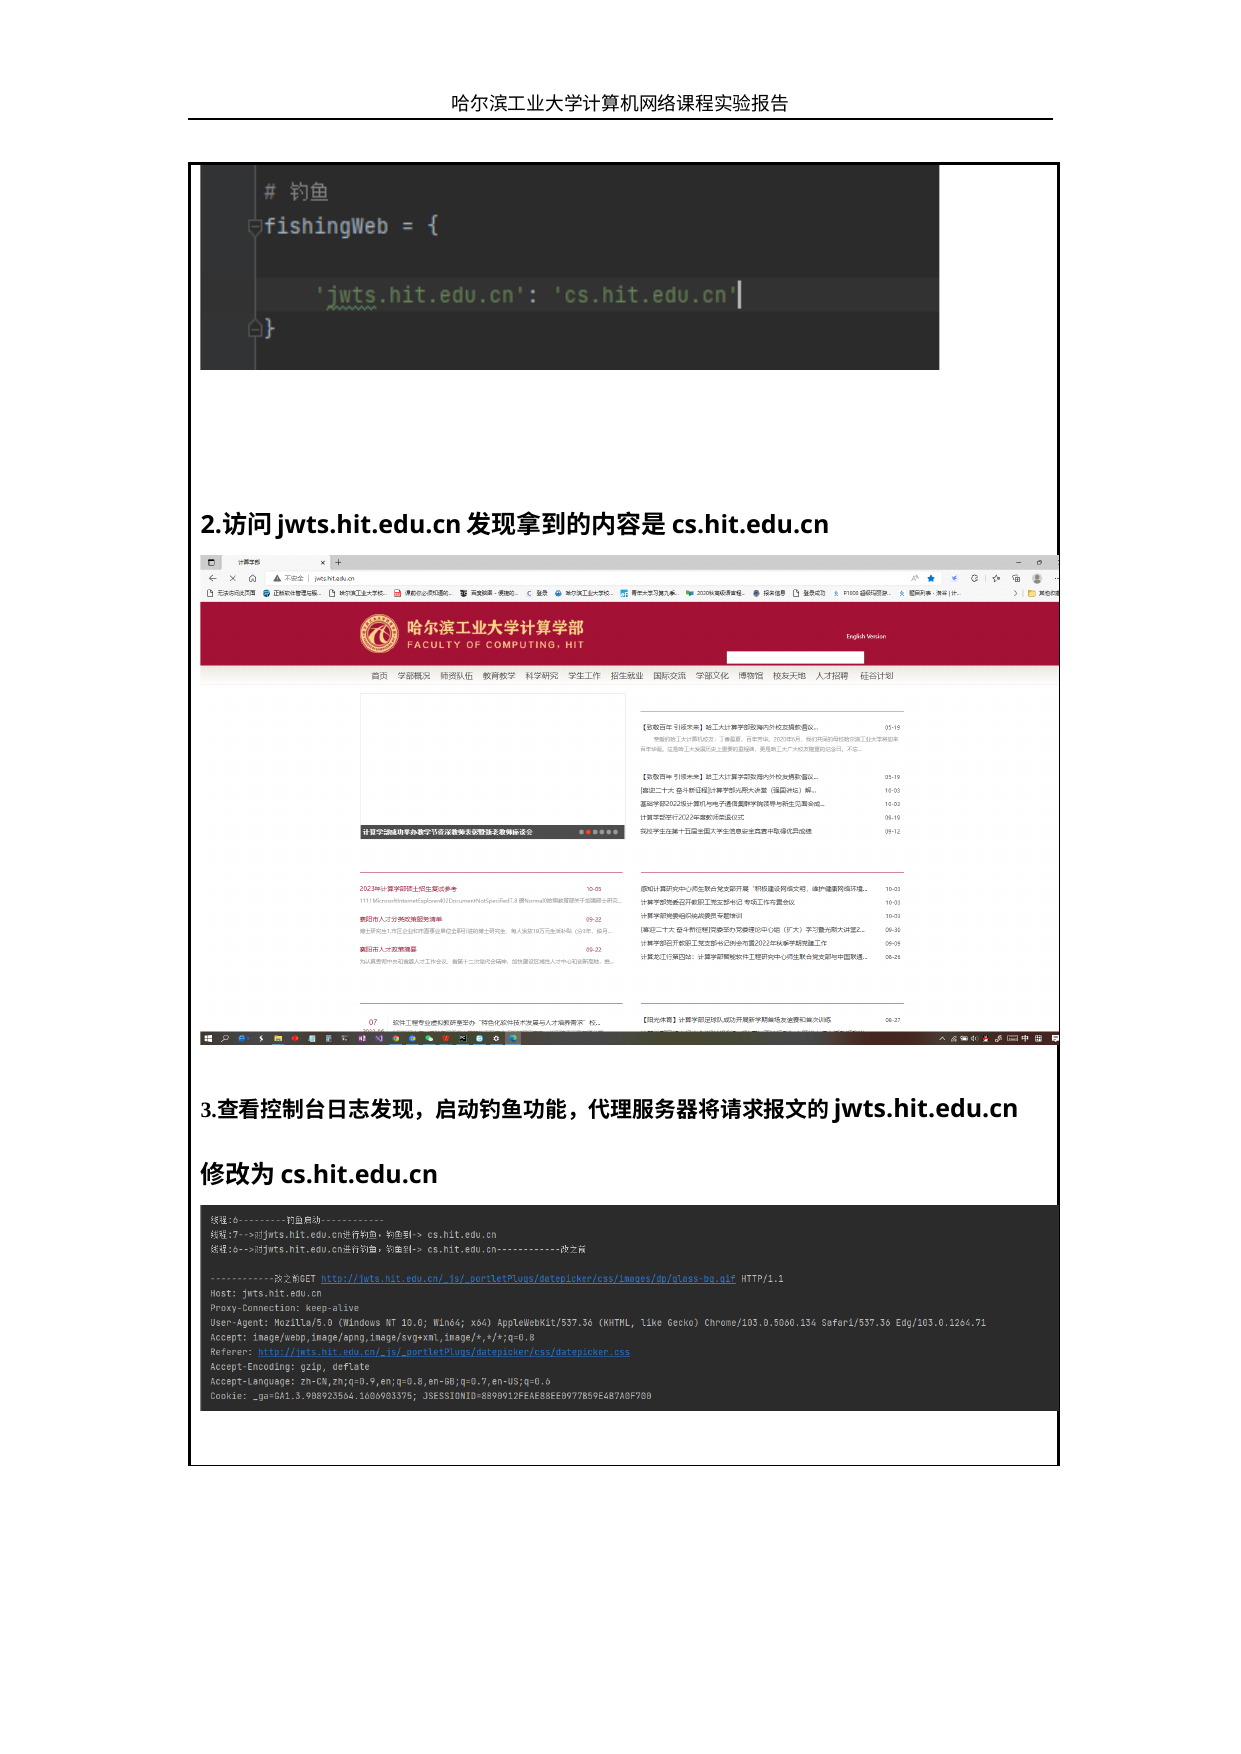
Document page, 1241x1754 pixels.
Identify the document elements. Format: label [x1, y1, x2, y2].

table_cell [191, 165, 1057, 1465]
picture [200, 555, 1059, 1045]
picture [200, 1205, 1059, 1411]
picture [200, 165, 940, 370]
